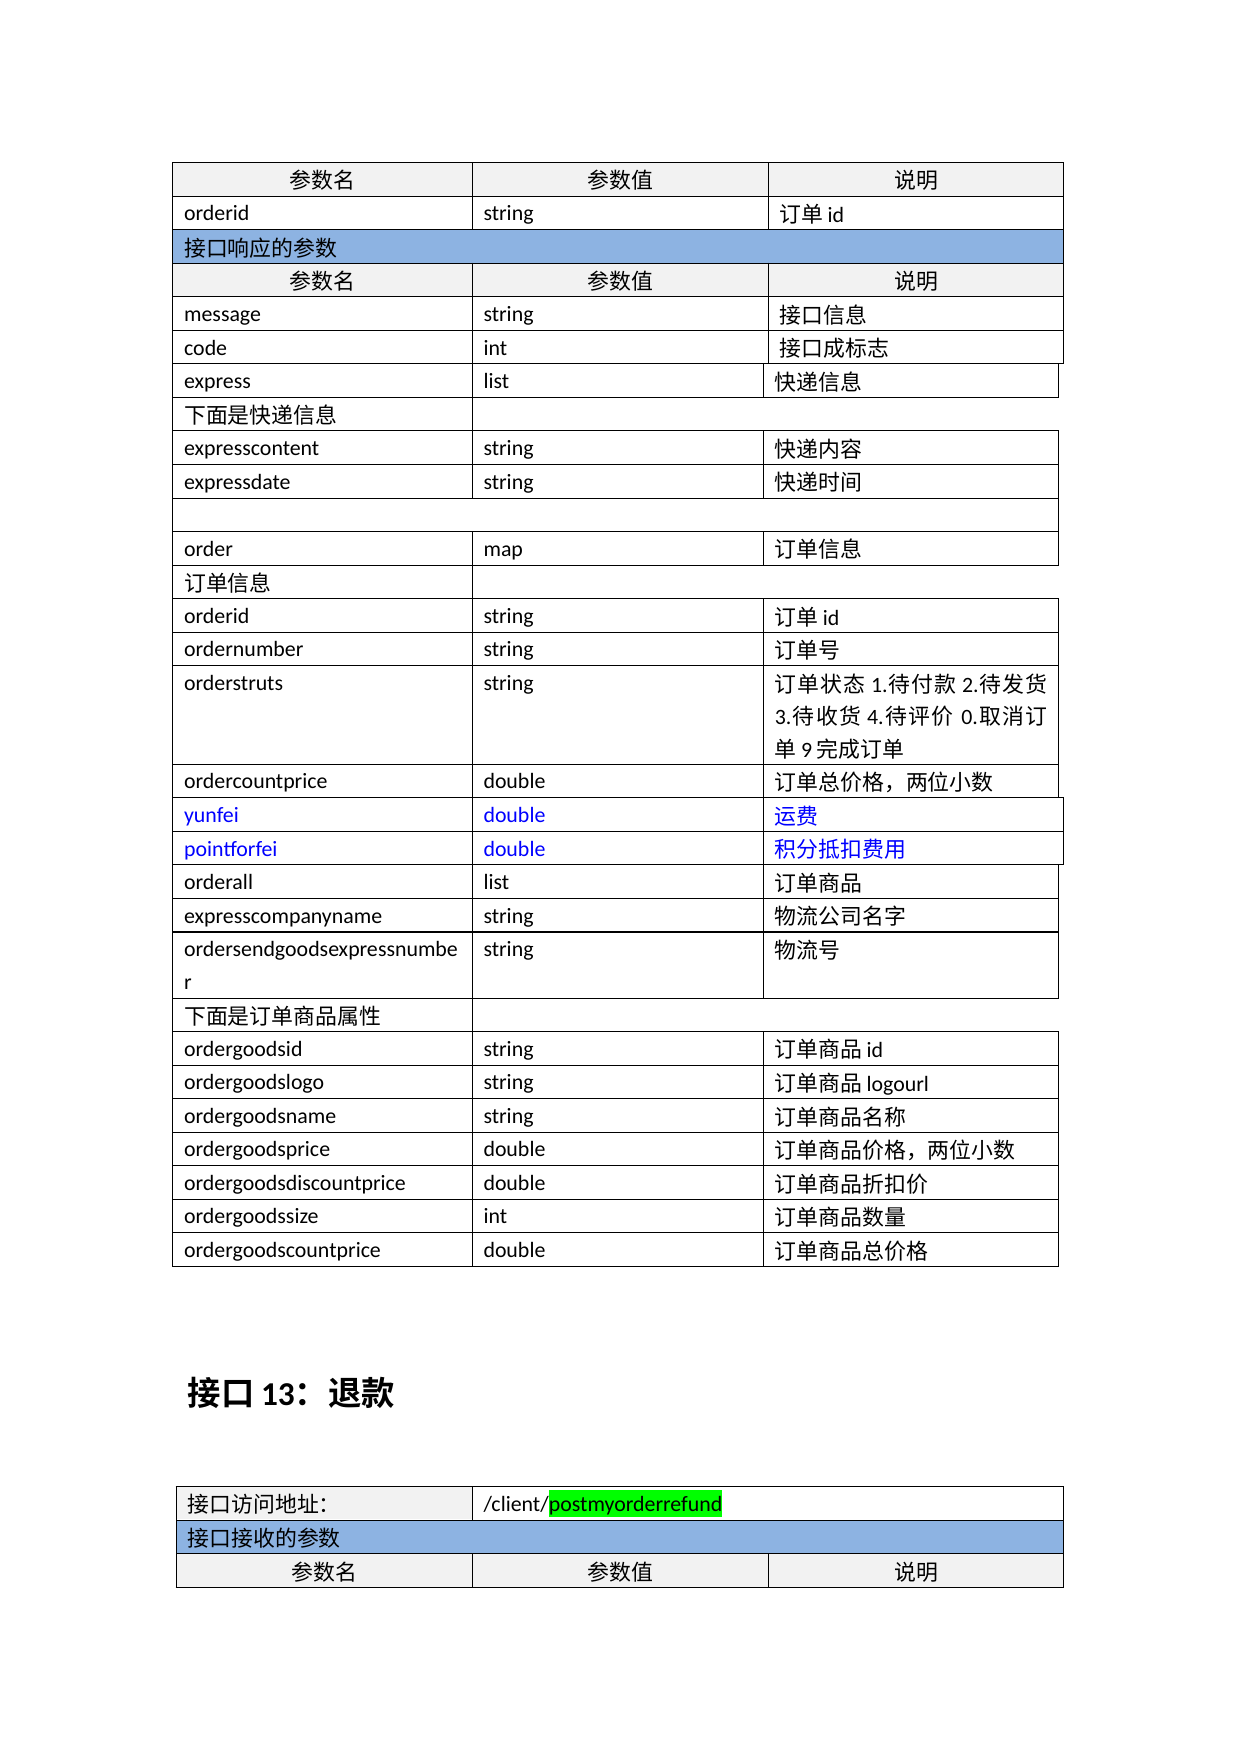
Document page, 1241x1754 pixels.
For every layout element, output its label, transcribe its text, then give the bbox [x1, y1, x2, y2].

table_cell ordergoodsid [173, 1032, 472, 1064]
table_cell orderid [173, 197, 472, 229]
table_cell 说明 [769, 163, 1063, 196]
table_cell ordergoodsname [173, 1099, 472, 1132]
table_cell list [473, 364, 763, 397]
table_cell [173, 499, 1058, 531]
table_cell 参数名 [173, 163, 472, 196]
table_cell yunfei [173, 798, 472, 831]
table_cell 下面是订单商品属性 [173, 999, 472, 1031]
table_cell orderall [173, 865, 472, 898]
table_cell 订单商品折扣价 [764, 1166, 1058, 1199]
table_cell string [473, 1099, 763, 1132]
table_cell 订单id [764, 599, 1058, 632]
table_cell double [473, 1166, 763, 1199]
table_cell ordergoodsdiscountprice [173, 1166, 472, 1199]
table_cell 订单商品 [764, 865, 1058, 898]
table_cell ordergoodsprice [173, 1133, 472, 1165]
table_cell 运费 [764, 798, 1063, 831]
table_cell ordersendgoodsexpressnumber [173, 933, 472, 997]
table_cell 订单信息 [173, 566, 472, 598]
table_cell 订单商品logourl [764, 1066, 1058, 1098]
table_cell 说明 [769, 1554, 1063, 1587]
table_cell string [473, 465, 763, 497]
table_cell 参数值 [473, 163, 768, 196]
table_cell 接口成标志 [769, 331, 1063, 363]
table_cell string [473, 1032, 763, 1064]
table_cell string [473, 633, 763, 665]
table_cell expressdate [173, 465, 472, 497]
subtitle 接口13：退款 [187, 1359, 1053, 1424]
table_cell 下面是快递信息 [173, 398, 472, 430]
table_cell 订单商品数量 [764, 1200, 1058, 1232]
table_cell 快递信息 [764, 364, 1058, 397]
table_cell 参数名 [173, 264, 472, 296]
table_cell pointforfei [173, 832, 472, 864]
table_cell double [473, 832, 763, 864]
table_cell orderid [173, 599, 472, 632]
table_cell 说明 [769, 264, 1063, 296]
table_cell 订单总价格，两位小数 [764, 765, 1058, 797]
table_cell map [473, 532, 763, 564]
table_cell expresscompanyname [173, 899, 472, 931]
table_cell string [473, 431, 763, 464]
table_cell 接口响应的参数 [173, 230, 1063, 263]
table_cell 积分抵扣费用 [764, 832, 1063, 864]
table_cell code [173, 331, 472, 363]
table_cell 快递内容 [764, 431, 1058, 464]
table_cell string [473, 197, 768, 229]
table_cell 订单商品id [764, 1032, 1058, 1064]
table_cell string [473, 599, 763, 632]
table_cell string [473, 899, 763, 931]
table_cell double [473, 765, 763, 797]
table_cell ordergoodscountprice [173, 1233, 472, 1266]
table_cell 快递时间 [764, 465, 1058, 497]
table_cell 订单信息 [764, 532, 1058, 564]
table_cell order [173, 532, 472, 564]
table_cell 订单号 [764, 633, 1058, 665]
table_cell 订单商品总价格 [764, 1233, 1058, 1266]
table_cell double [473, 798, 763, 831]
table_cell expresscontent [173, 431, 472, 464]
table_cell 物流号 [764, 933, 1058, 997]
table_cell list [473, 865, 763, 898]
table_cell ordergoodslogo [173, 1066, 472, 1098]
table_cell double [473, 1133, 763, 1165]
table_cell 参数值 [473, 264, 768, 296]
table_cell message [173, 297, 472, 330]
table_cell 接口信息 [769, 297, 1063, 330]
table_cell 参数值 [473, 1554, 768, 1587]
table_cell string [473, 1066, 763, 1098]
table_header /client/postmyorderrefund [473, 1487, 1063, 1519]
table_header 接口访问地址： [177, 1487, 472, 1519]
table_cell string [473, 666, 763, 764]
table_cell 物流公司名字 [764, 899, 1058, 931]
table_cell 接口接收的参数 [177, 1521, 1063, 1553]
table_cell int [473, 331, 768, 363]
table_cell 订单商品价格，两位小数 [764, 1133, 1058, 1165]
table_cell string [473, 297, 768, 330]
table_cell orderstruts [173, 666, 472, 764]
table_cell 参数名 [177, 1554, 472, 1587]
table_cell ordernumber [173, 633, 472, 665]
table_cell ordergoodssize [173, 1200, 472, 1232]
table_cell string [473, 933, 763, 997]
table_cell double [473, 1233, 763, 1266]
table_cell 订单状态1.待付款2.待发货3.待收货4.待评价 0.取消订单9完成订单 [764, 666, 1058, 764]
table_cell 订单商品名称 [764, 1099, 1058, 1132]
table_cell int [473, 1200, 763, 1232]
table_cell express [173, 364, 472, 397]
table_cell 订单id [769, 197, 1063, 229]
table_cell ordercountprice [173, 765, 472, 797]
